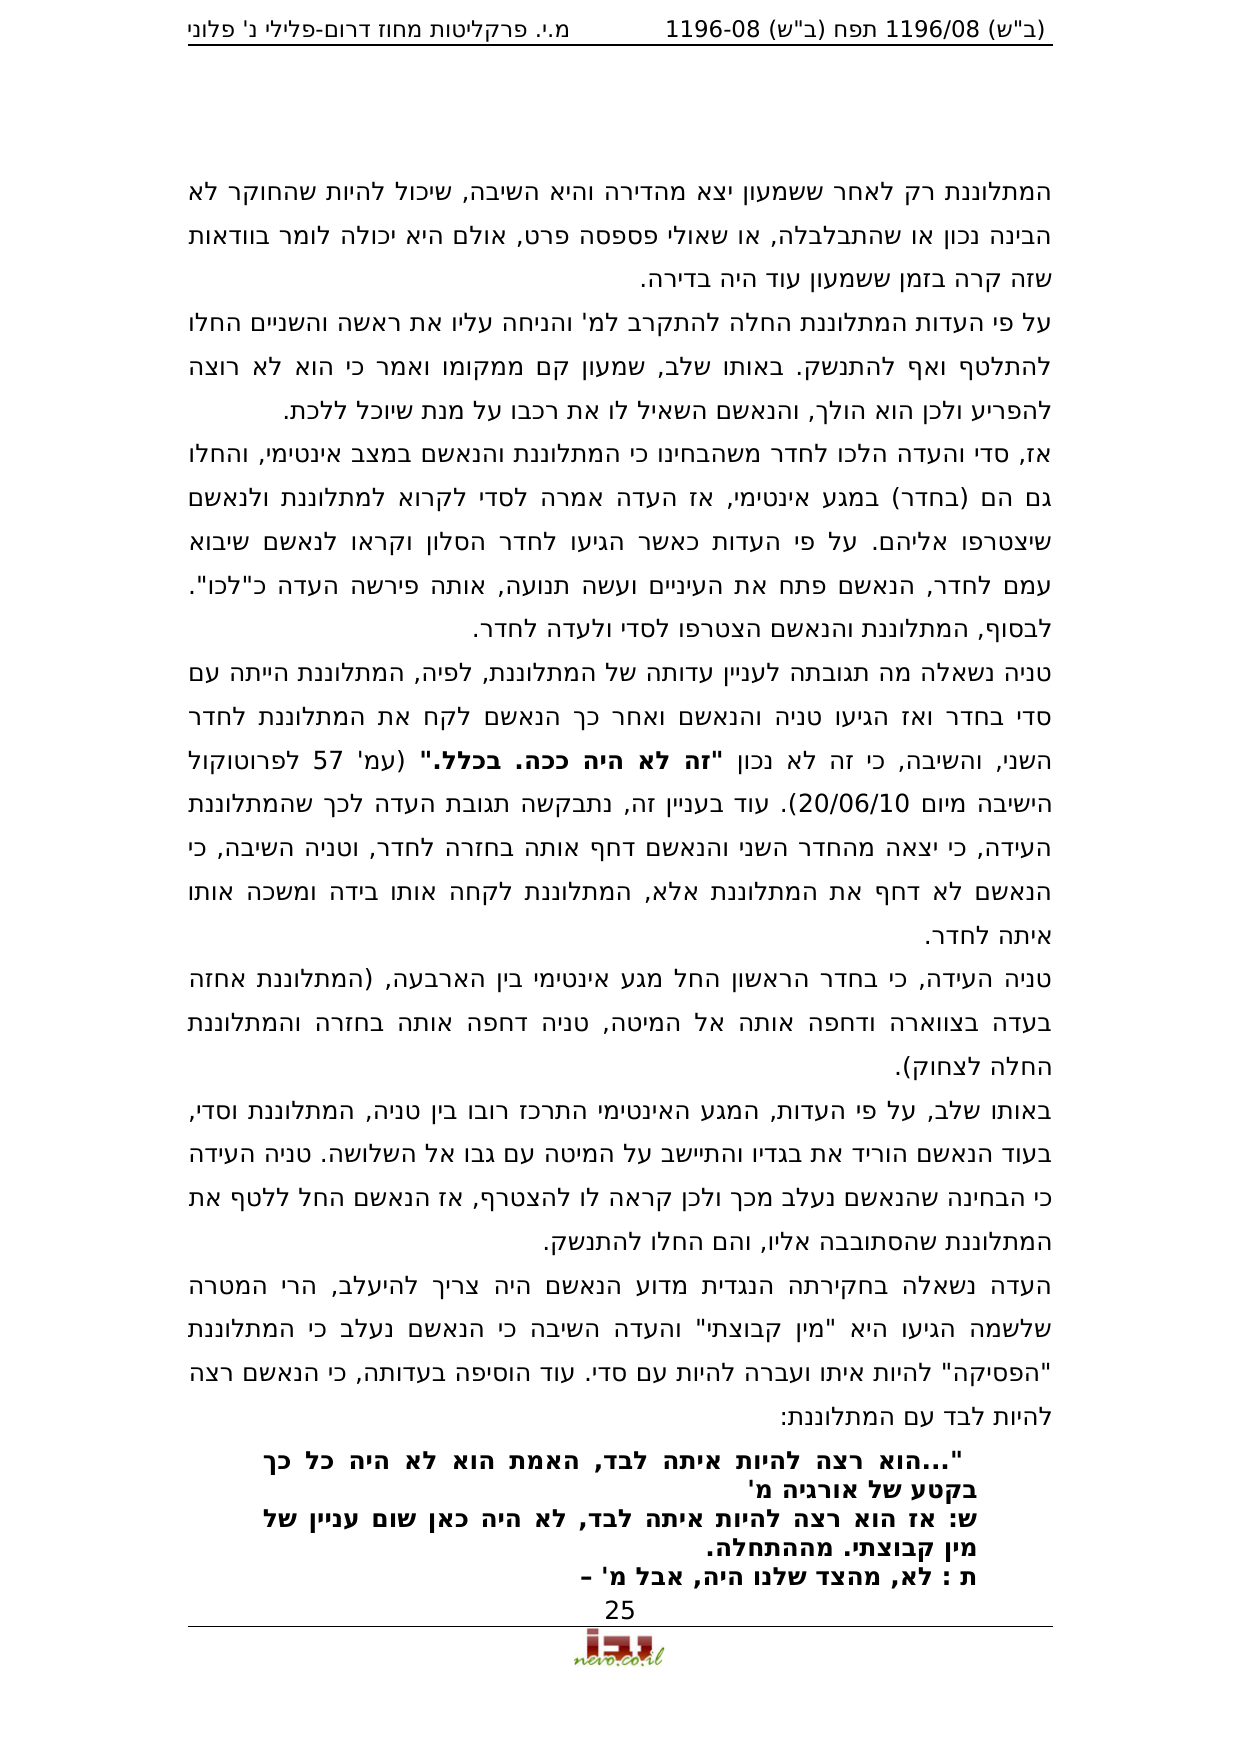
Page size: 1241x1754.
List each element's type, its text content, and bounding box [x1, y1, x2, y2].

text ש: אז הוא רצה להיות איתה לבד, לא היה כאן שום עניין של מין קבוצתי. מההתחלה. [262, 1504, 978, 1563]
text ת : לא, מהצד שלנו היה, אבל מ' – [262, 1563, 978, 1592]
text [187, 177, 1053, 294]
text העדה נשאלה בחקירתה הנגדית מדוע הנאשם היה צריך להיעלב, הרי המטרה שלשמה הגיעו היא "מין קבוצתי" והעדה השיבה כי הנאשם נעלב כי המתלוננת "הפסיקה" להיות איתו ועברה להיות עם סדי. עוד הוסיפה בעדותה, כי הנאשם רצה להיות לבד עם המתלוננת: [187, 1271, 1053, 1431]
text באותו שלב, על פי העדות, המגע האינטימי התרכז רובו בין טניה, המתלוננת וסדי, בעוד הנאשם הוריד את בגדיו והתיישב על המיטה עם גבו אל השלושה. טניה העידה כי הבחינה שהנאשם נעלב מכך ולכן קראה לו להצטרף, אז הנאשם החל ללטף את המתלוננת שהסתובבה אליו, והם החלו להתנשק. [187, 1096, 1053, 1256]
text אז, סדי והעדה הלכו לחדר משהבחינו כי המתלוננת והנאשם במצב אינטימי, והחלו גם הם (בחדר) במגע אינטימי, אז העדה אמרה לסדי לקרוא למתלוננת ולנאשם שיצטרפו אליהם. על פי העדות כאשר הגיעו לחדר הסלון וקראו לנאשם שיבוא עמם לחדר, הנאשם פתח את העיניים ועשה תנועה, אותה פירשה העדה כ"לכו". לבסוף, המתלוננת והנאשם הצטרפו לסדי ולעדה לחדר. [187, 440, 1053, 644]
text "...הוא רצה להיות איתה לבד, האמת הוא לא היה כל כך בקטע של אורגיה מ' [262, 1446, 978, 1504]
text טניה העידה, כי בחדר הראשון החל מגע אינטימי בין הארבעה, (המתלוננת אחזה בעדה בצווארה ודחפה אותה אל המיטה, טניה דחפה אותה בחזרה והמתלוננת החלה לצחוק). [187, 965, 1053, 1081]
text על פי העדות המתלוננת החלה להתקרב למ' והניחה עליו את ראשה והשניים החלו להתלטף ואף להתנשק. באותו שלב, שמעון קם ממקומו ואמר כי הוא לא רוצה להפריע ולכן הוא הולך, והנאשם השאיל לו את רכבו על מנת שיוכל ללכת. [187, 308, 1053, 425]
picture [574, 1628, 666, 1667]
text טניה נשאלה מה תגובתה לעניין עדותה של המתלוננת, לפיה, המתלוננת הייתה עם סדי בחדר ואז הגיעו טניה והנאשם ואחר כך הנאשם לקח את המתלוננת לחדר השני, והשיבה, כי זה לא נכון "זה לא היה ככה. בכלל." (עמ' 57 לפרוטוקול הישיבה מיום 20/06/10). עוד בעניין זה, נתבקשה תגובת העדה לכך שהמתלוננת העידה, כי יצאה מהחדר השני והנאשם דחף אותה בחזרה לחדר, וטניה השיבה, כי הנאשם לא דחף את המתלוננת אלא, המתלוננת לקחה אותו בידה ומשכה אותו איתה לחדר. [187, 658, 1053, 950]
